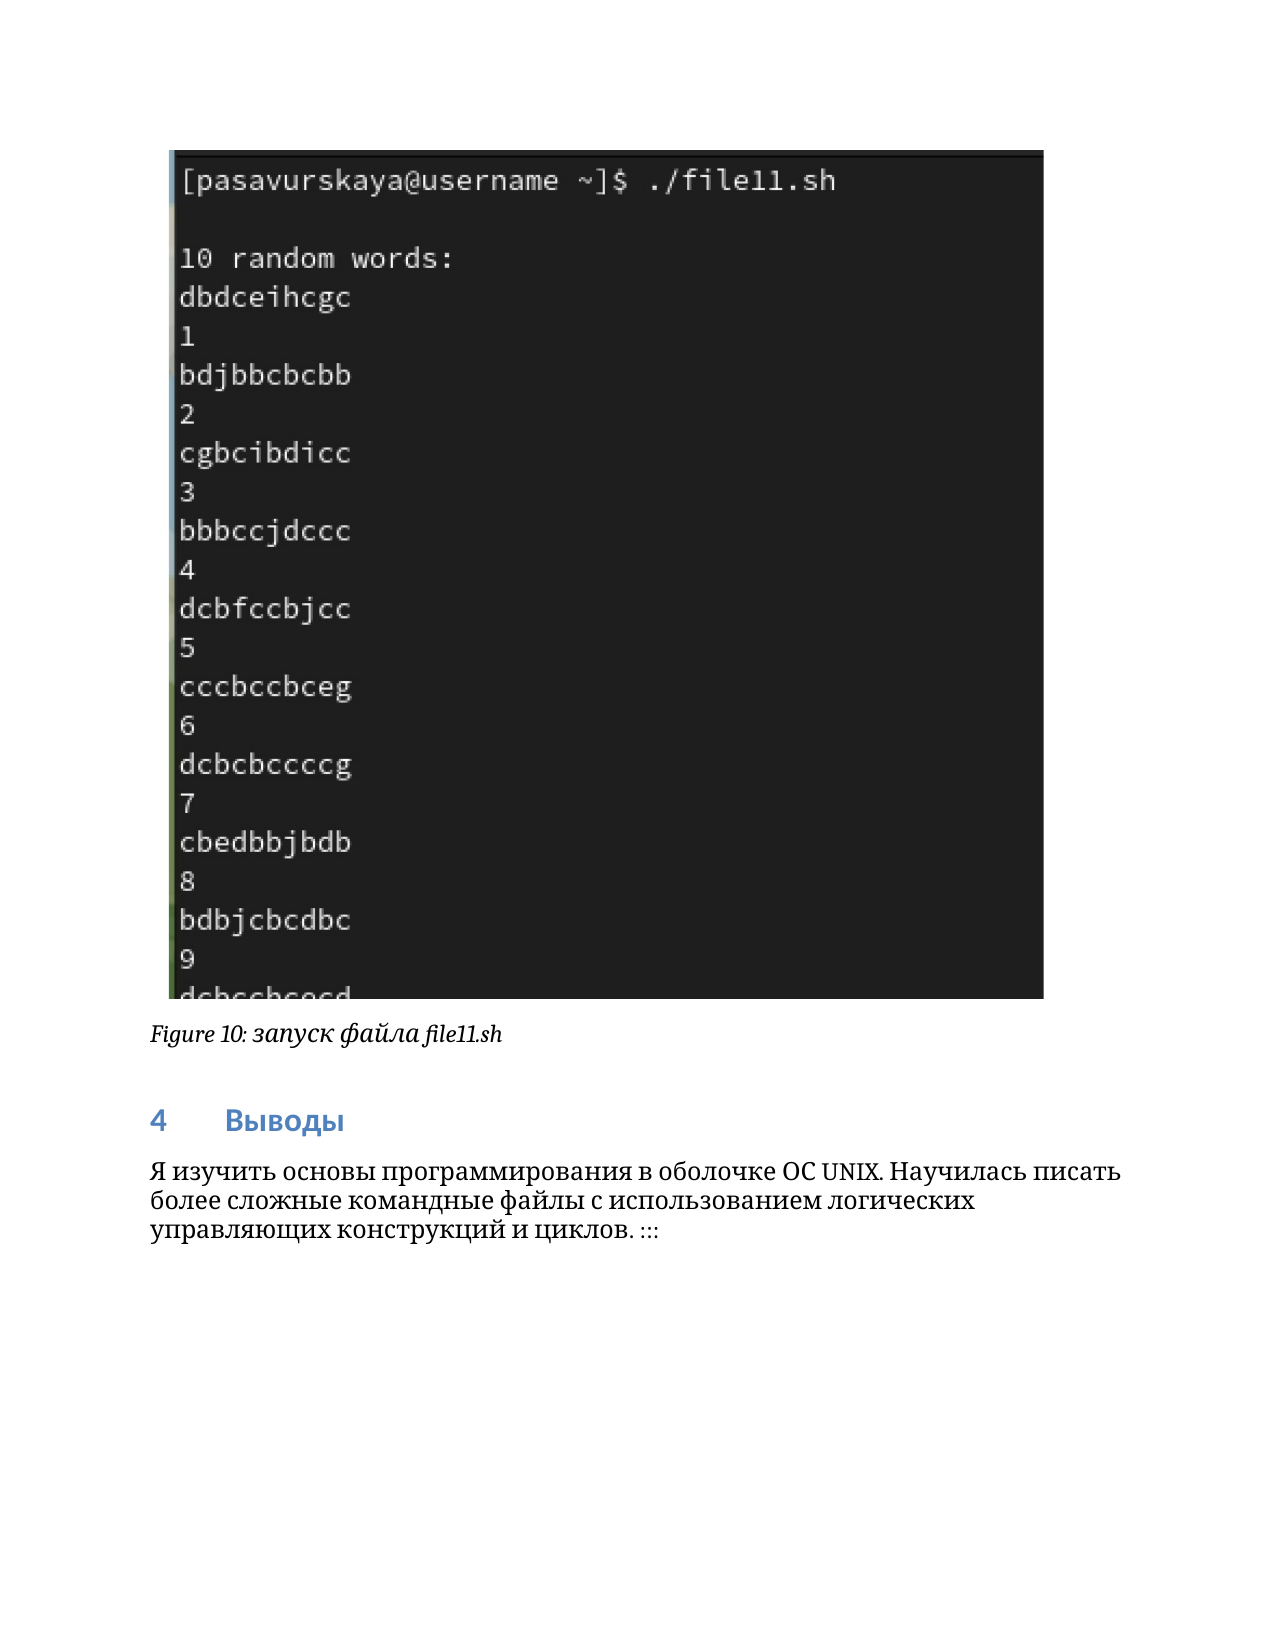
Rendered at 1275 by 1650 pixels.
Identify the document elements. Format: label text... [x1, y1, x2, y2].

text Я изучить основы программирования в оболочке ОС UNIX. Научилась писать более сложные командные файлы с использованием логических управляющих конструкций и циклов. ::: [150, 1158, 1125, 1244]
text Figure 10: запуск файла file11.sh [150, 1020, 1125, 1049]
picture [168, 150, 1044, 999]
subtitle 4 Выводы [150, 1099, 1125, 1139]
